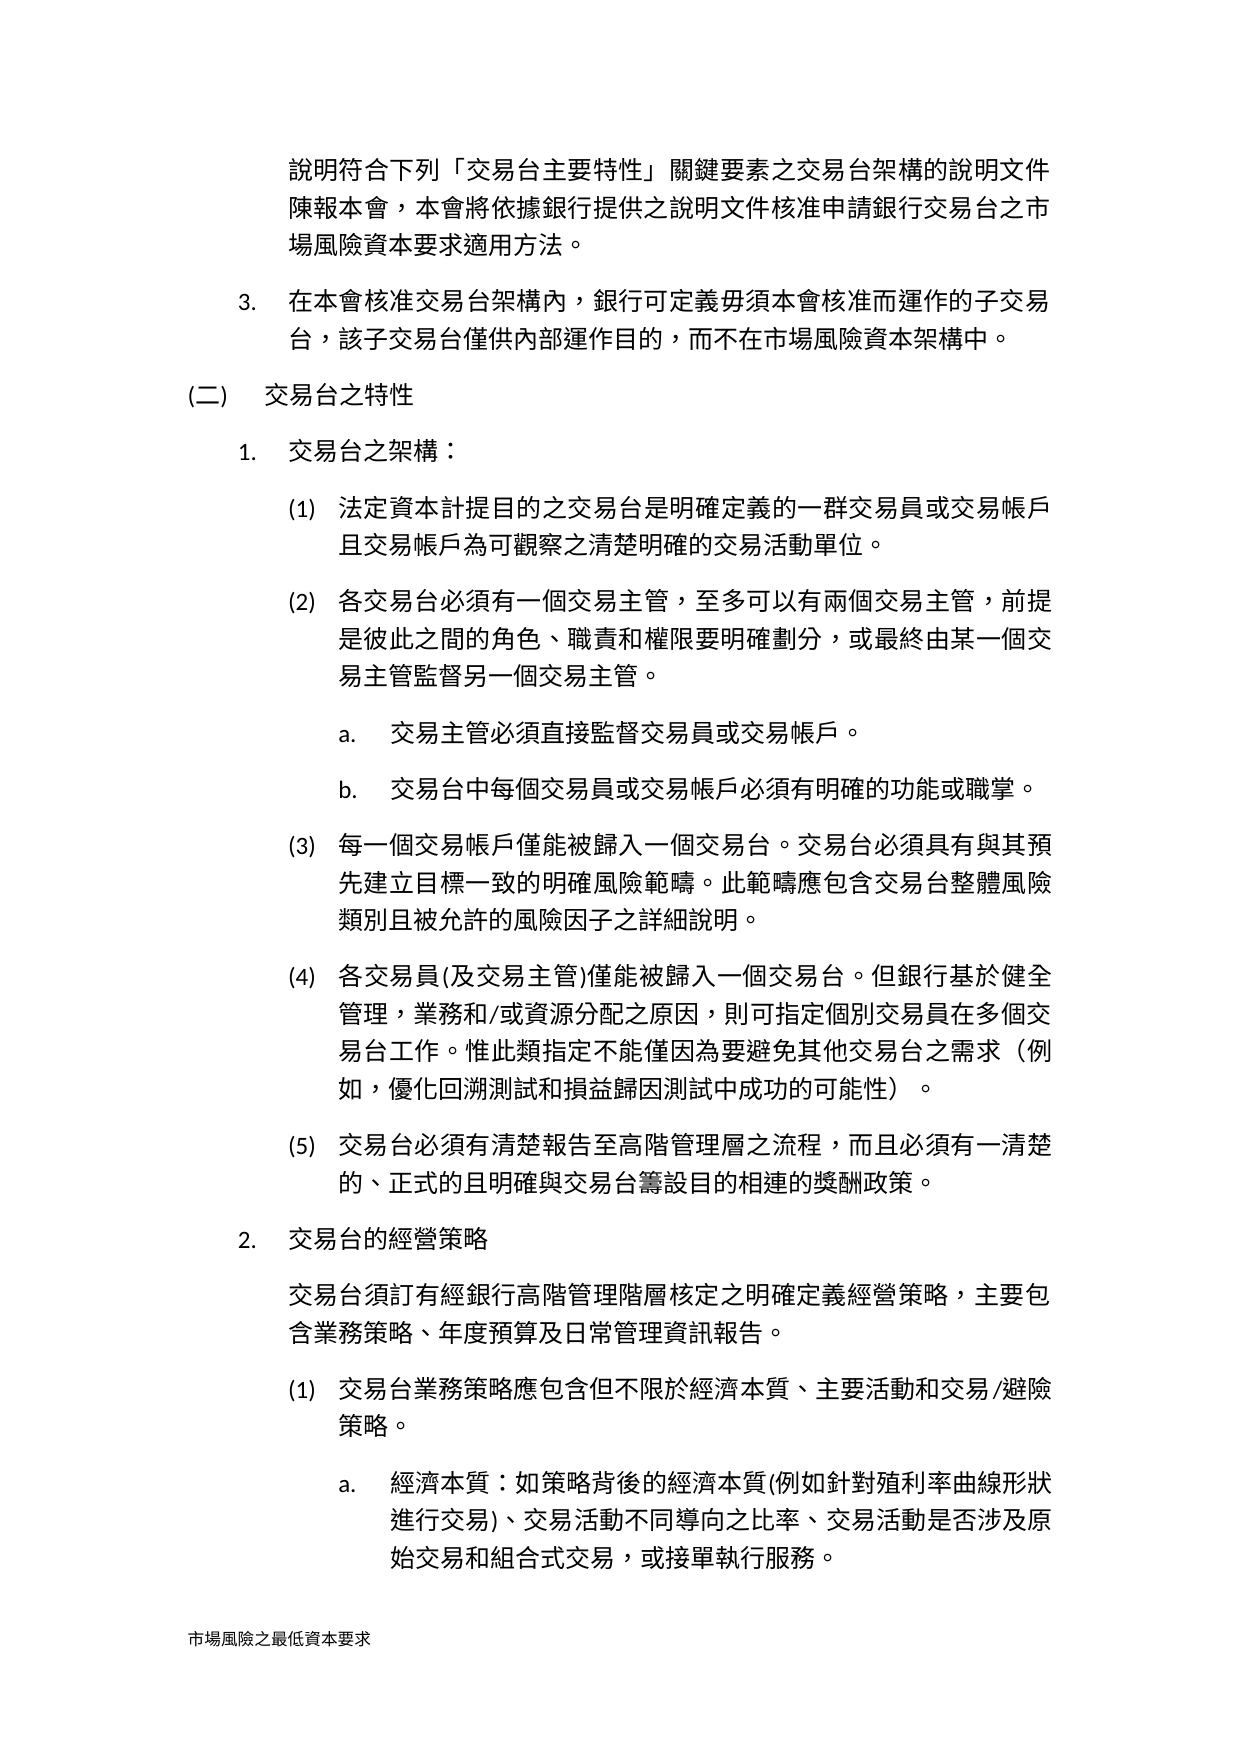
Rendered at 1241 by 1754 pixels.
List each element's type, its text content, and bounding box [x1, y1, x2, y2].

list 在本會核准交易台架構內，銀行可定義毋須本會核准而運作的子交易台，該子交易台僅供內部運作目的，而不在市場風險資本架構中。 [238, 281, 1053, 356]
list 每一個交易帳戶僅能被歸入一個交易台。交易台必須具有與其預先建立目標一致的明確風險範疇。此範疇應包含交易台整體風險類別且被允許的風險因子之詳細說明。 [288, 825, 1053, 937]
list 交易台業務策略應包含但不限於經濟本質、主要活動和交易/避險策略。 [288, 1369, 1053, 1444]
list 經濟本質：如策略背後的經濟本質(例如針對殖利率曲線形狀進行交易)、交易活動不同導向之比率、交易活動是否涉及原始交易和組合式交易，或接單執行服務。 [338, 1462, 1053, 1575]
list 各交易員(及交易主管)僅能被歸入一個交易台。但銀行基於健全管理，業務和/或資源分配之原因，則可指定個別交易員在多個交易台工作。惟此類指定不能僅因為要避免其他交易台之需求（例如，優化回溯測試和損益歸因測試中成功的可能性）。 [288, 956, 1053, 1106]
list 交易台的經營策略 [238, 1219, 1053, 1256]
list 法定資本計提目的之交易台是明確定義的一群交易員或交易帳戶且交易帳戶為可觀察之清楚明確的交易活動單位。 [288, 487, 1053, 562]
list 各交易台必須有一個交易主管，至多可以有兩個交易主管，前提是彼此之間的角色、職責和權限要明確劃分，或最終由某一個交易主管監督另一個交易主管。 [288, 581, 1053, 694]
list 交易台之特性 [187, 375, 1053, 412]
list 交易台中每個交易員或交易帳戶必須有明確的功能或職掌。 [338, 769, 1053, 806]
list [238, 150, 1053, 262]
text 交易台須訂有經銀行高階管理階層核定之明確定義經營策略，主要包含業務策略、年度預算及日常管理資訊報告。 [288, 1275, 1053, 1350]
list 交易台之架構： [238, 431, 1053, 469]
list 交易台必須有清楚報告至高階管理層之流程，而且必須有一清楚的、正式的且明確與交易台籌設目的相連的獎酬政策。 [288, 1125, 1053, 1200]
list 交易主管必須直接監督交易員或交易帳戶。 [338, 712, 1053, 750]
